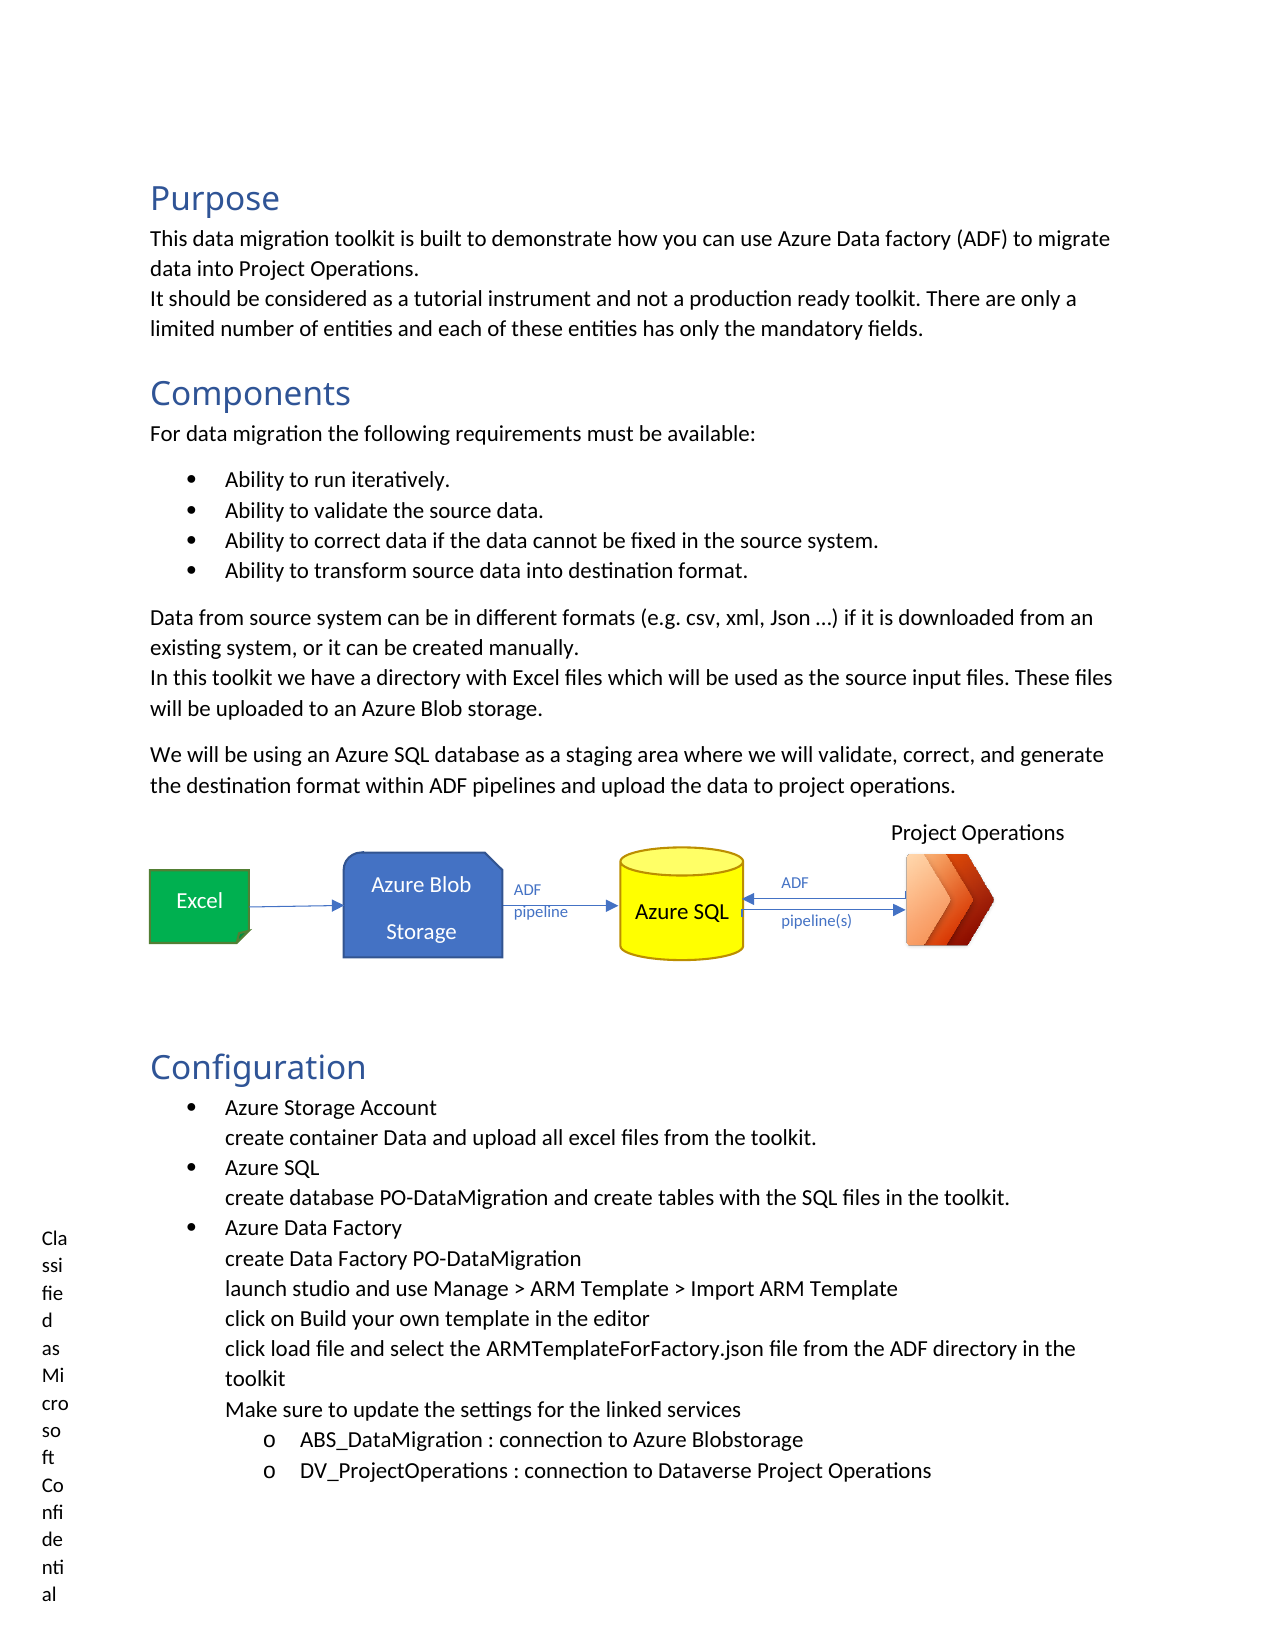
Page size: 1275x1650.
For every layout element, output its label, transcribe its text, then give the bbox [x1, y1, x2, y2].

list Ability to transform source data into destination format. [187, 556, 1125, 584]
text This data migration toolkit is built to demonstrate how you can use Azure Data factory (ADF) to migrate data into Project Operations. It should be considered as a tutorial instrument and not a production ready toolkit. There are only a limited number of entities and each of these entities has only the mandatory fields. [150, 224, 1125, 343]
picture [900, 847, 1000, 952]
subtitle Configuration [150, 1044, 1125, 1089]
list create database PO-DataMigration and create tables with the SQL files in the toolkit. [225, 1183, 1125, 1211]
subtitle Purpose [150, 175, 1125, 220]
subtitle Components [150, 370, 1125, 415]
list ABS_DataMigration : connection to Azure Blobstorage [262, 1425, 1125, 1454]
text For data migration the following requirements must be available: [150, 419, 1125, 447]
text Data from source system can be in different formats (e.g. csv, xml, Json …) if it is downloaded from an existing system, or it can be created manually. In this toolkit we have a directory with Excel files which will be used as the source input files. These files will be uploaded to an Azure Blob storage. [150, 603, 1125, 722]
list create Data Factory PO-DataMigration [225, 1244, 1125, 1272]
list Ability to run iteratively. [187, 466, 1125, 494]
list Ability to validate the source data. [187, 496, 1125, 524]
text We will be using an Azure SQL database as a staging area where we will validate, correct, and generate the destination format within ADF pipelines and upload the data to project operations. [150, 741, 1125, 829]
list Azure Data Factory [187, 1213, 1125, 1242]
list Azure SQL [187, 1153, 1125, 1181]
list launch studio and use Manage > ARM Template > Import ARM Template [225, 1274, 1125, 1302]
list click on Build your own template in the editor [225, 1304, 1125, 1332]
list click load file and select the ARMTemplateForFactory.json file from the ADF directory in the toolkit [225, 1334, 1125, 1393]
list DV_ProjectOperations : connection to Dataverse Project Operations [262, 1456, 1125, 1486]
list Make sure to update the settings for the linked services [225, 1395, 1125, 1423]
list Azure Storage Account create container Data and upload all excel files from the toolkit. [187, 1093, 1125, 1151]
list Ability to correct data if the data cannot be fixed in the source system. [187, 526, 1125, 554]
